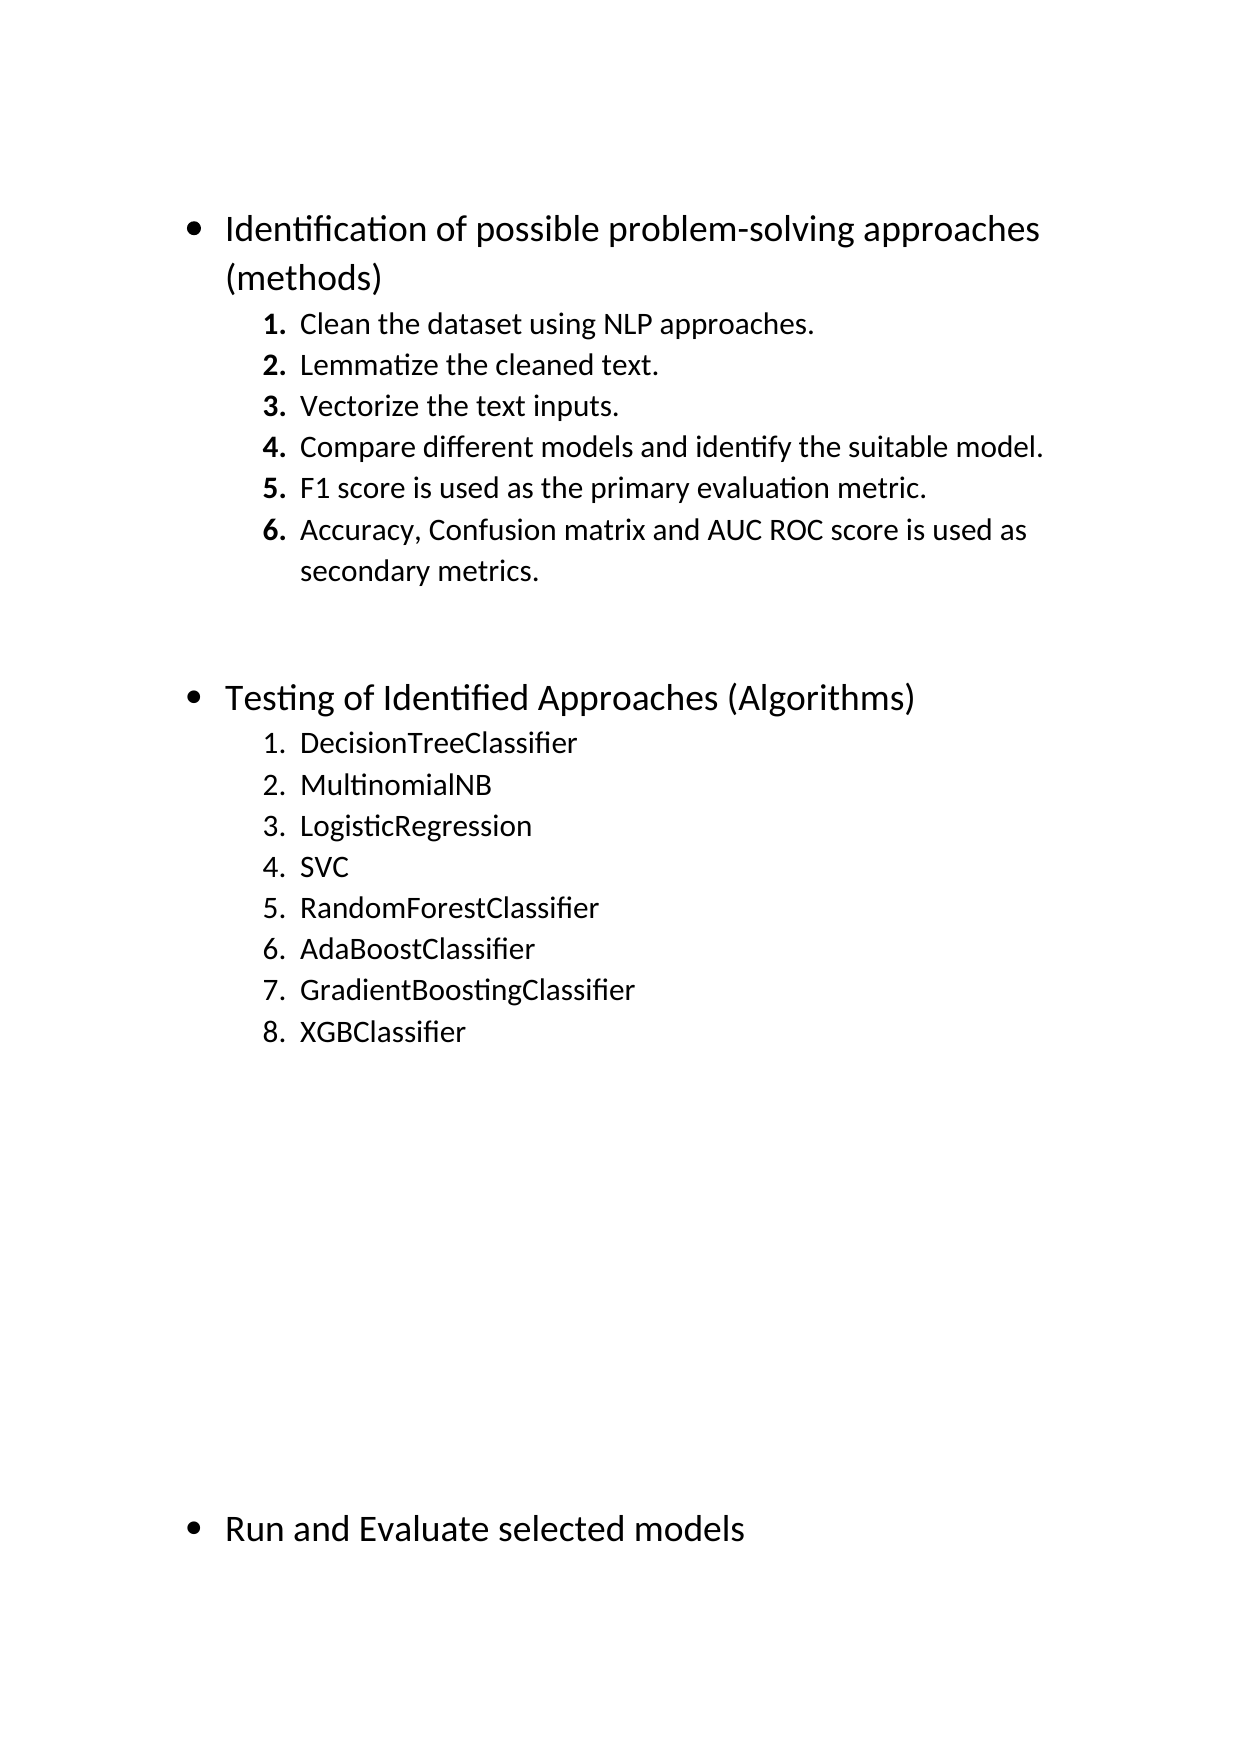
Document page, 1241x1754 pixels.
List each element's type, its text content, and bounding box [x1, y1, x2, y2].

list F1 score is used as the primary evaluation metric. [262, 468, 1090, 507]
list Run and Evaluate selected models [187, 1505, 1090, 1551]
list LogisticRegression [262, 806, 1090, 844]
list XGBClassifier [262, 1012, 1090, 1050]
list RandomForestClassifier [262, 888, 1090, 926]
list Identification of possible problem-solving approaches (methods) [187, 205, 1090, 300]
list Testing of Identified Approaches (Algorithms) [187, 674, 1090, 720]
list Clean the dataset using NLP approaches. [262, 304, 1090, 342]
list AdaBoostClassifier [262, 929, 1090, 967]
list DecisionTreeClassifier [262, 724, 1090, 762]
list Compare different models and identify the suitable model. [262, 427, 1090, 465]
list Accuracy, Confusion matrix and AUC ROC score is used as secondary metrics. [262, 509, 1090, 589]
list Vectorize the text inputs. [262, 386, 1090, 424]
list SVC [262, 847, 1090, 885]
list Lemmatize the cleaned text. [262, 345, 1090, 383]
list GradientBoostingClassifier [262, 971, 1090, 1009]
list MultinomialNB [262, 765, 1090, 803]
